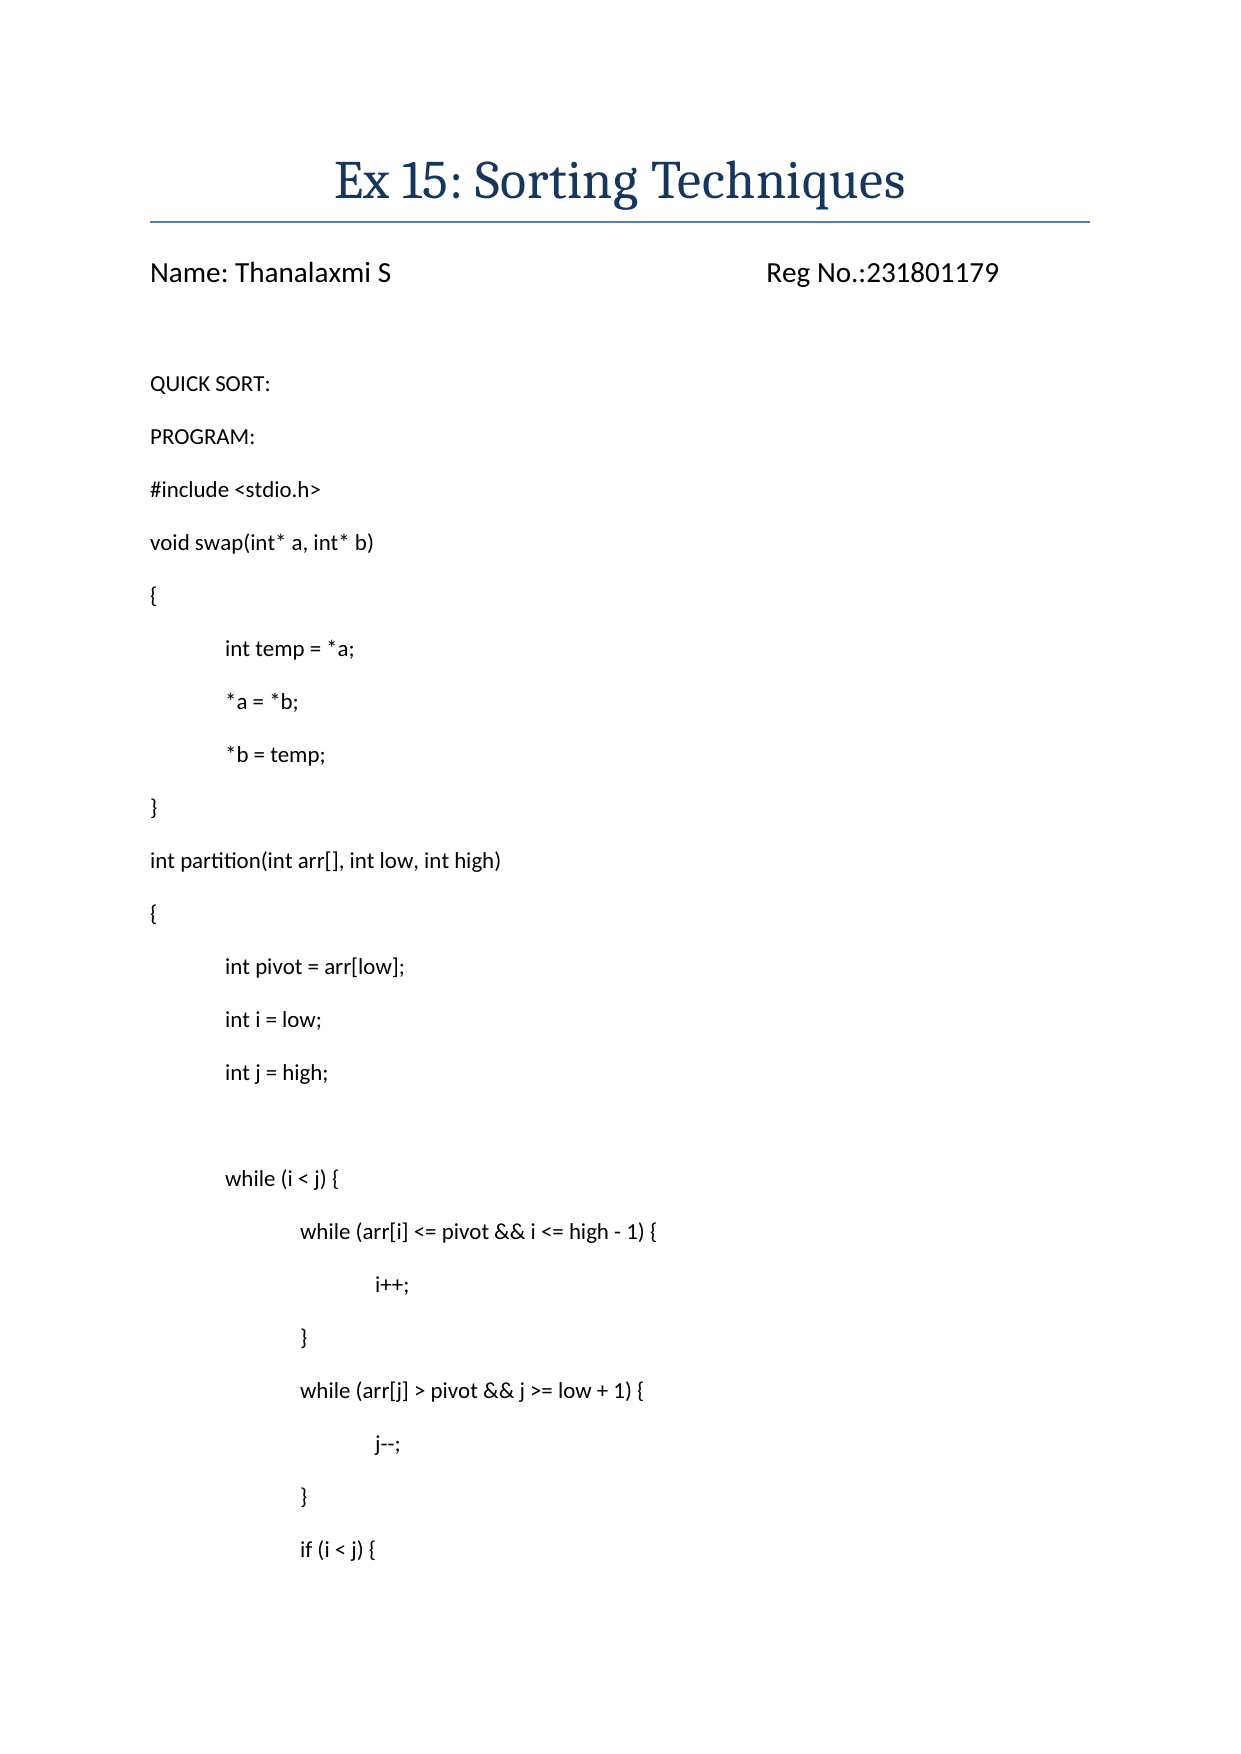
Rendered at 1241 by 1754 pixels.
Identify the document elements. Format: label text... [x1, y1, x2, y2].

text *b = temp; [150, 740, 1090, 768]
text { [150, 899, 1090, 927]
text while (arr[j] > pivot && j >= low + 1) { [150, 1376, 1090, 1404]
text } [150, 1323, 1090, 1351]
text i++; [150, 1270, 1090, 1298]
text j--; [150, 1429, 1090, 1457]
text } [150, 1482, 1090, 1510]
text #include <stdio.h> [150, 475, 1090, 503]
text if (i < j) { [150, 1535, 1090, 1563]
text QUICK SORT: [150, 369, 1090, 397]
text } [150, 793, 1090, 821]
text int pivot = arr[low]; [150, 952, 1090, 980]
text int j = high; [150, 1058, 1090, 1086]
text PROGRAM: [150, 422, 1090, 450]
text Name: Thanalaxmi S Reg No.:231801179 [150, 254, 1090, 289]
text void swap(int* a, int* b) [150, 528, 1090, 556]
text { [150, 581, 1090, 609]
text int partition(int arr[], int low, int high) [150, 846, 1090, 874]
text while (i < j) { [150, 1164, 1090, 1192]
text int temp = *a; [150, 634, 1090, 662]
text *a = *b; [150, 687, 1090, 715]
text int i = low; [150, 1005, 1090, 1033]
text while (arr[i] <= pivot && i <= high - 1) { [150, 1217, 1090, 1245]
title Ex 15: Sorting Techniques [150, 150, 1090, 221]
